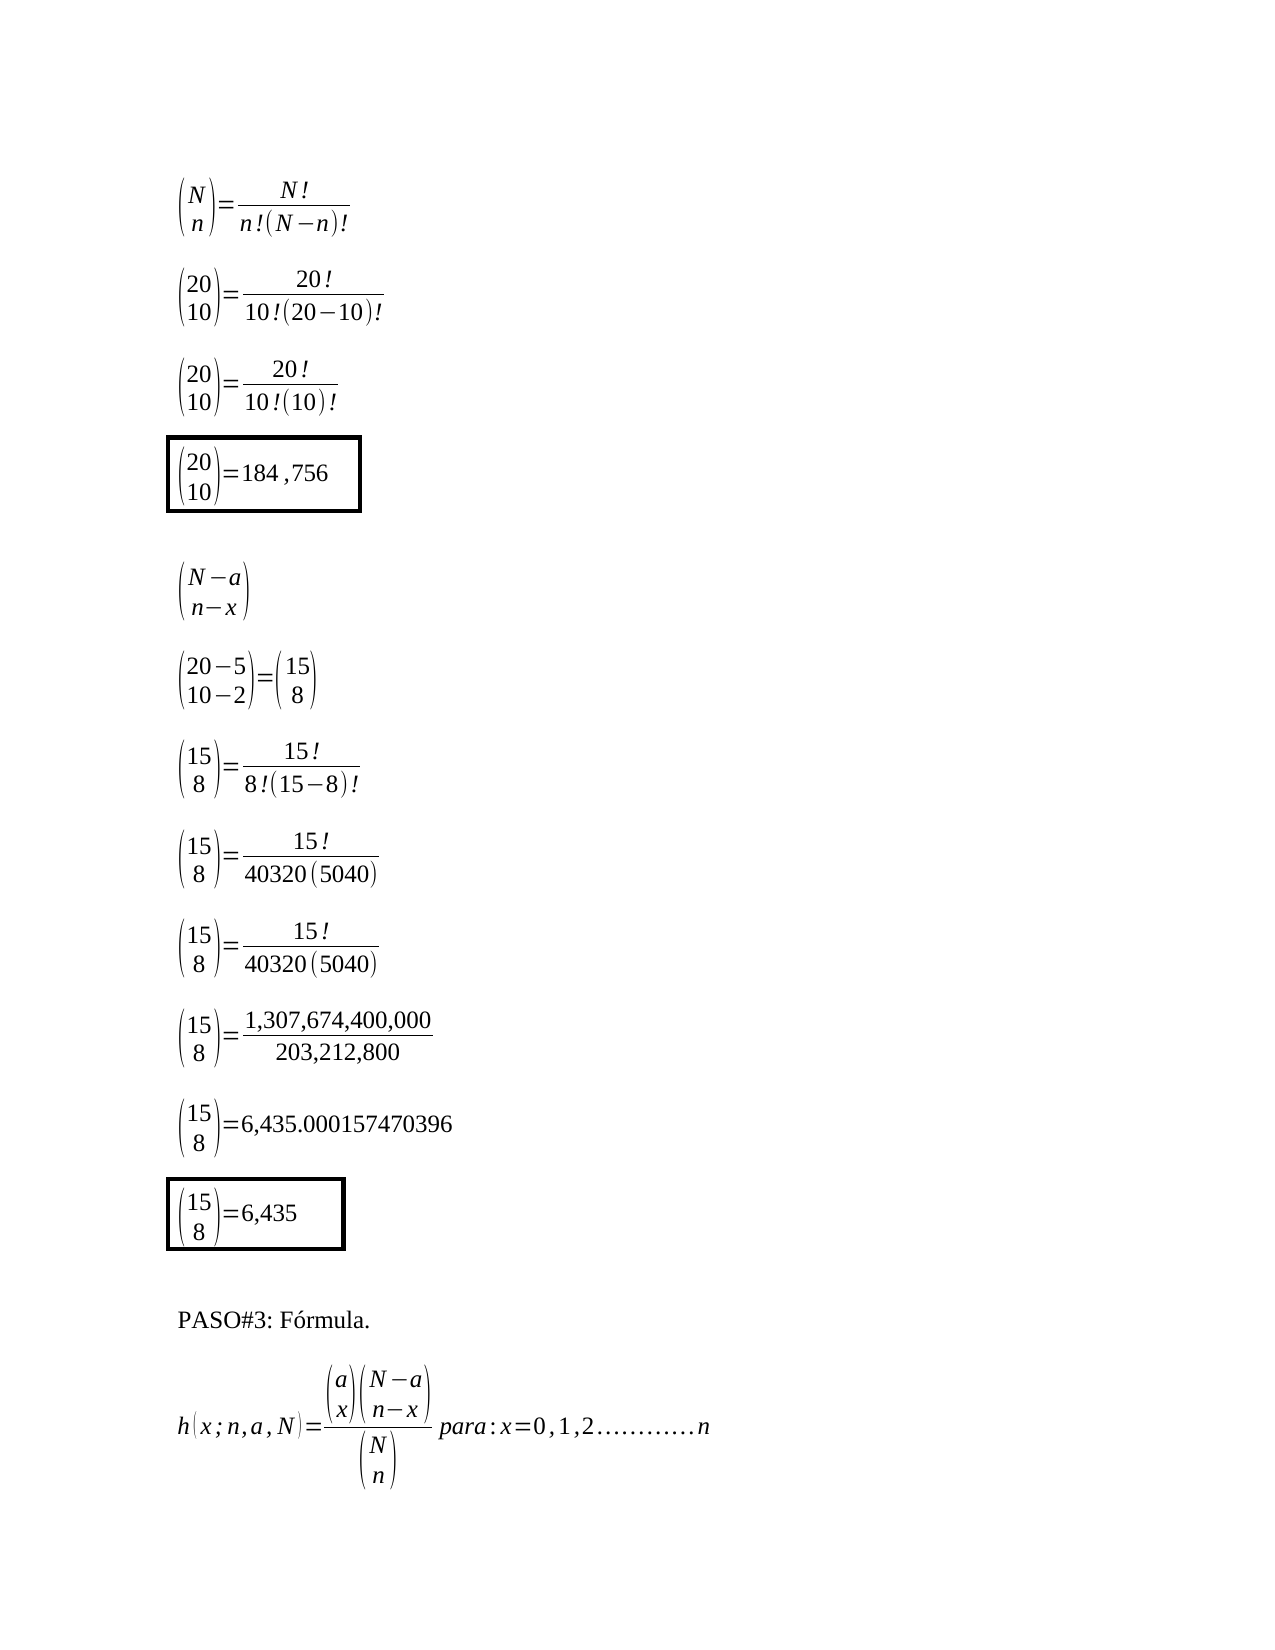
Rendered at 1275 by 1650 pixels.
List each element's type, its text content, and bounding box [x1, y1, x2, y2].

text PASO#3: Fórmula. [177, 1305, 1098, 1334]
